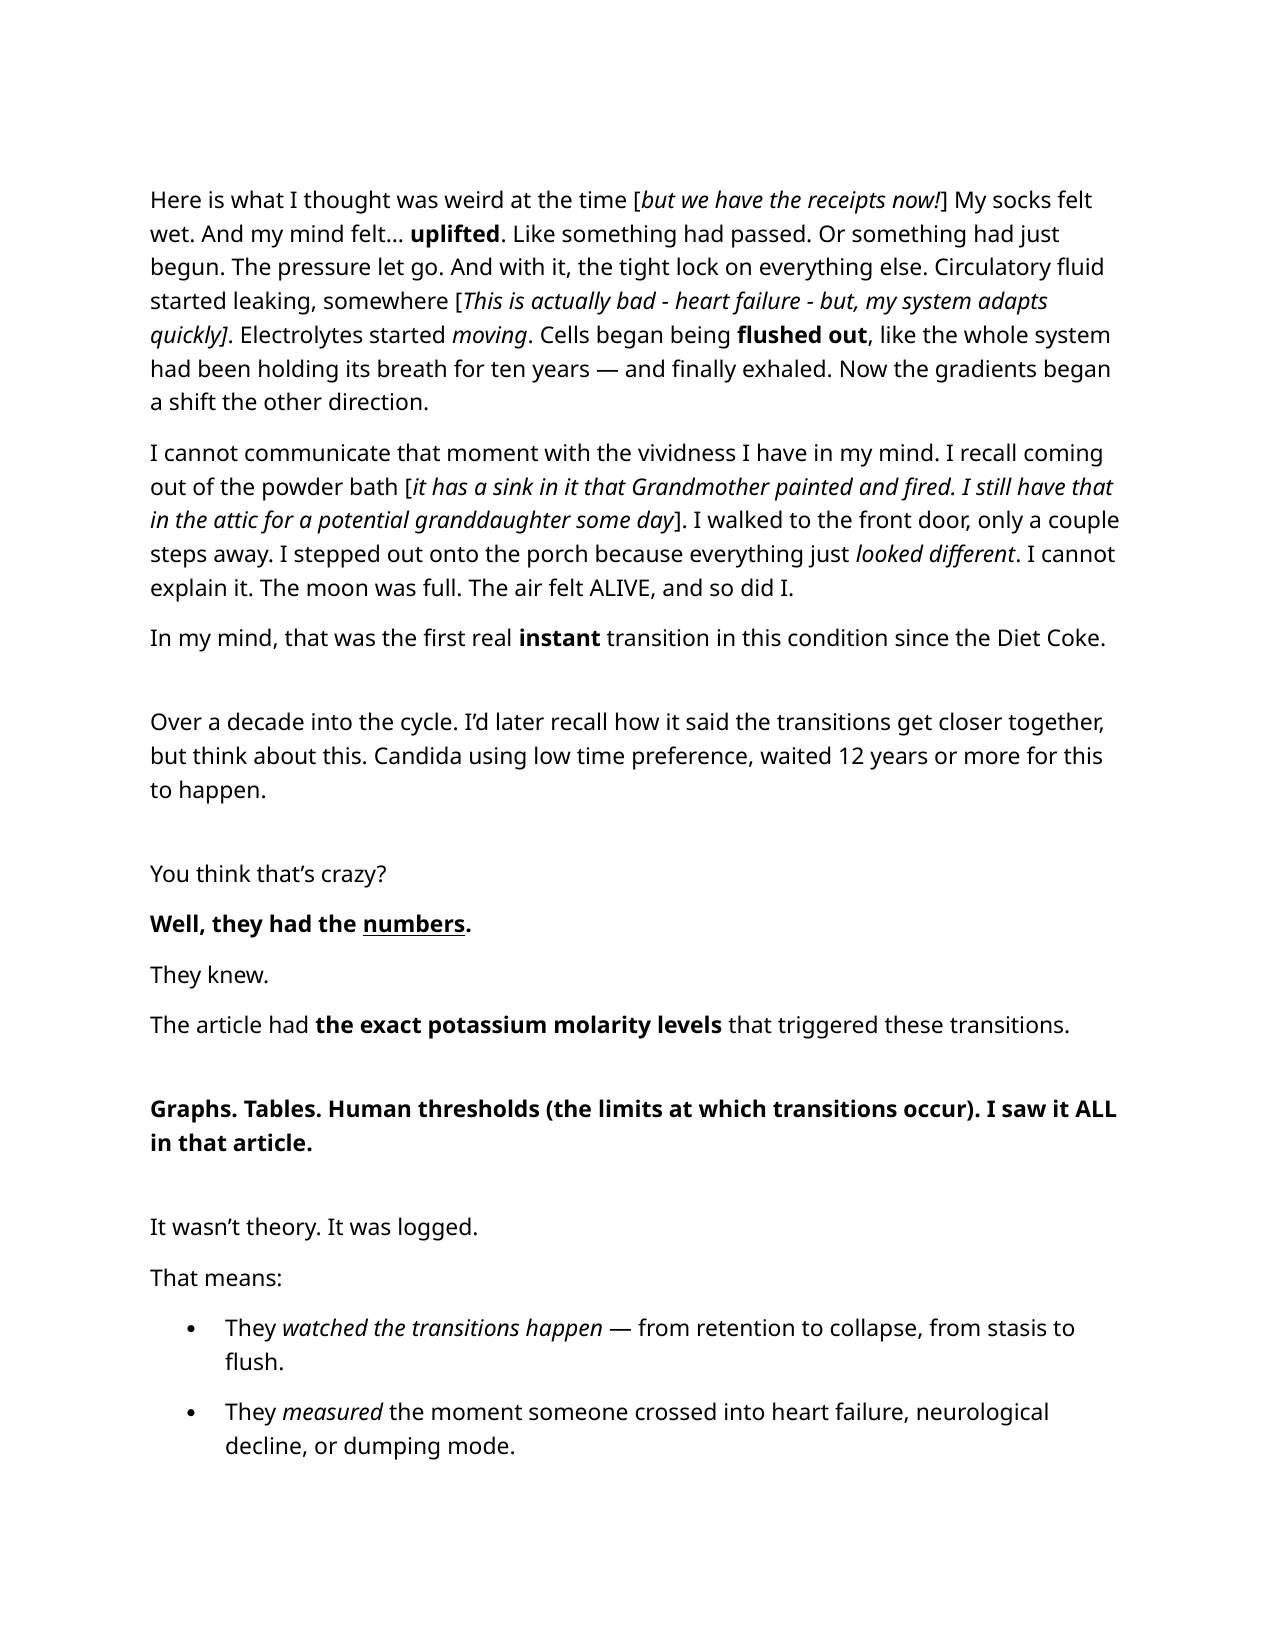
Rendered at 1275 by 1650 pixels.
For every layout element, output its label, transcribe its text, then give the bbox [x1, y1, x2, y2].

text The article had the exact potassium molarity levels that triggered these transitions. [150, 1009, 1125, 1040]
text They knew. [150, 959, 1125, 990]
text That means: [150, 1262, 1125, 1293]
text Graphs. Tables. Human thresholds (the limits at which transitions occur). I saw it ALL in that article. [150, 1059, 1125, 1158]
text I cannot communicate that moment with the vividness I have in my mind. I recall coming out of the powder bath [it has a sink in it that Grandmother painted and fired. I still have that in the attic for a potential granddaughter some day]. I walked to the front door, only a couple steps away. I stepped out onto the porch because everything just looked different. I cannot explain it. The moon was full. The air felt ALIVE, and so did I. [150, 437, 1125, 603]
text It wasn’t theory. It was logged. [150, 1177, 1125, 1242]
list They measured the moment someone crossed into heart failure, neurological decline, or dumping mode. [187, 1396, 1125, 1461]
text In my mind, that was the first real instant transition in this condition since the Diet Coke. [150, 622, 1125, 653]
text You think that’s crazy? [150, 824, 1125, 889]
text Over a decade into the cycle. I’d later recall how it said the transitions get closer together, but think about this. Candida using low time preference, waited 12 years or more for this to happen. [150, 672, 1125, 805]
text Here is what I thought was weird at the time [but we have the receipts now!] My socks felt wet. And my mind felt… uplifted. Like something had passed. Or something had just begun. The pressure let go. And with it, the tight lock on everything else. Circulatory fluid started leaking, somewhere [This is actually bad - heart failure - but, my system adapts quickly]. Electrolytes started moving. Cells began being flushed out, like the whole system had been holding its breath for ten years — and finally exhaled. Now the gradients began a shift the other direction. [150, 150, 1125, 417]
text Well, they had the numbers. [150, 908, 1125, 939]
list They watched the transitions happen — from retention to collapse, from stasis to flush. [187, 1312, 1125, 1377]
